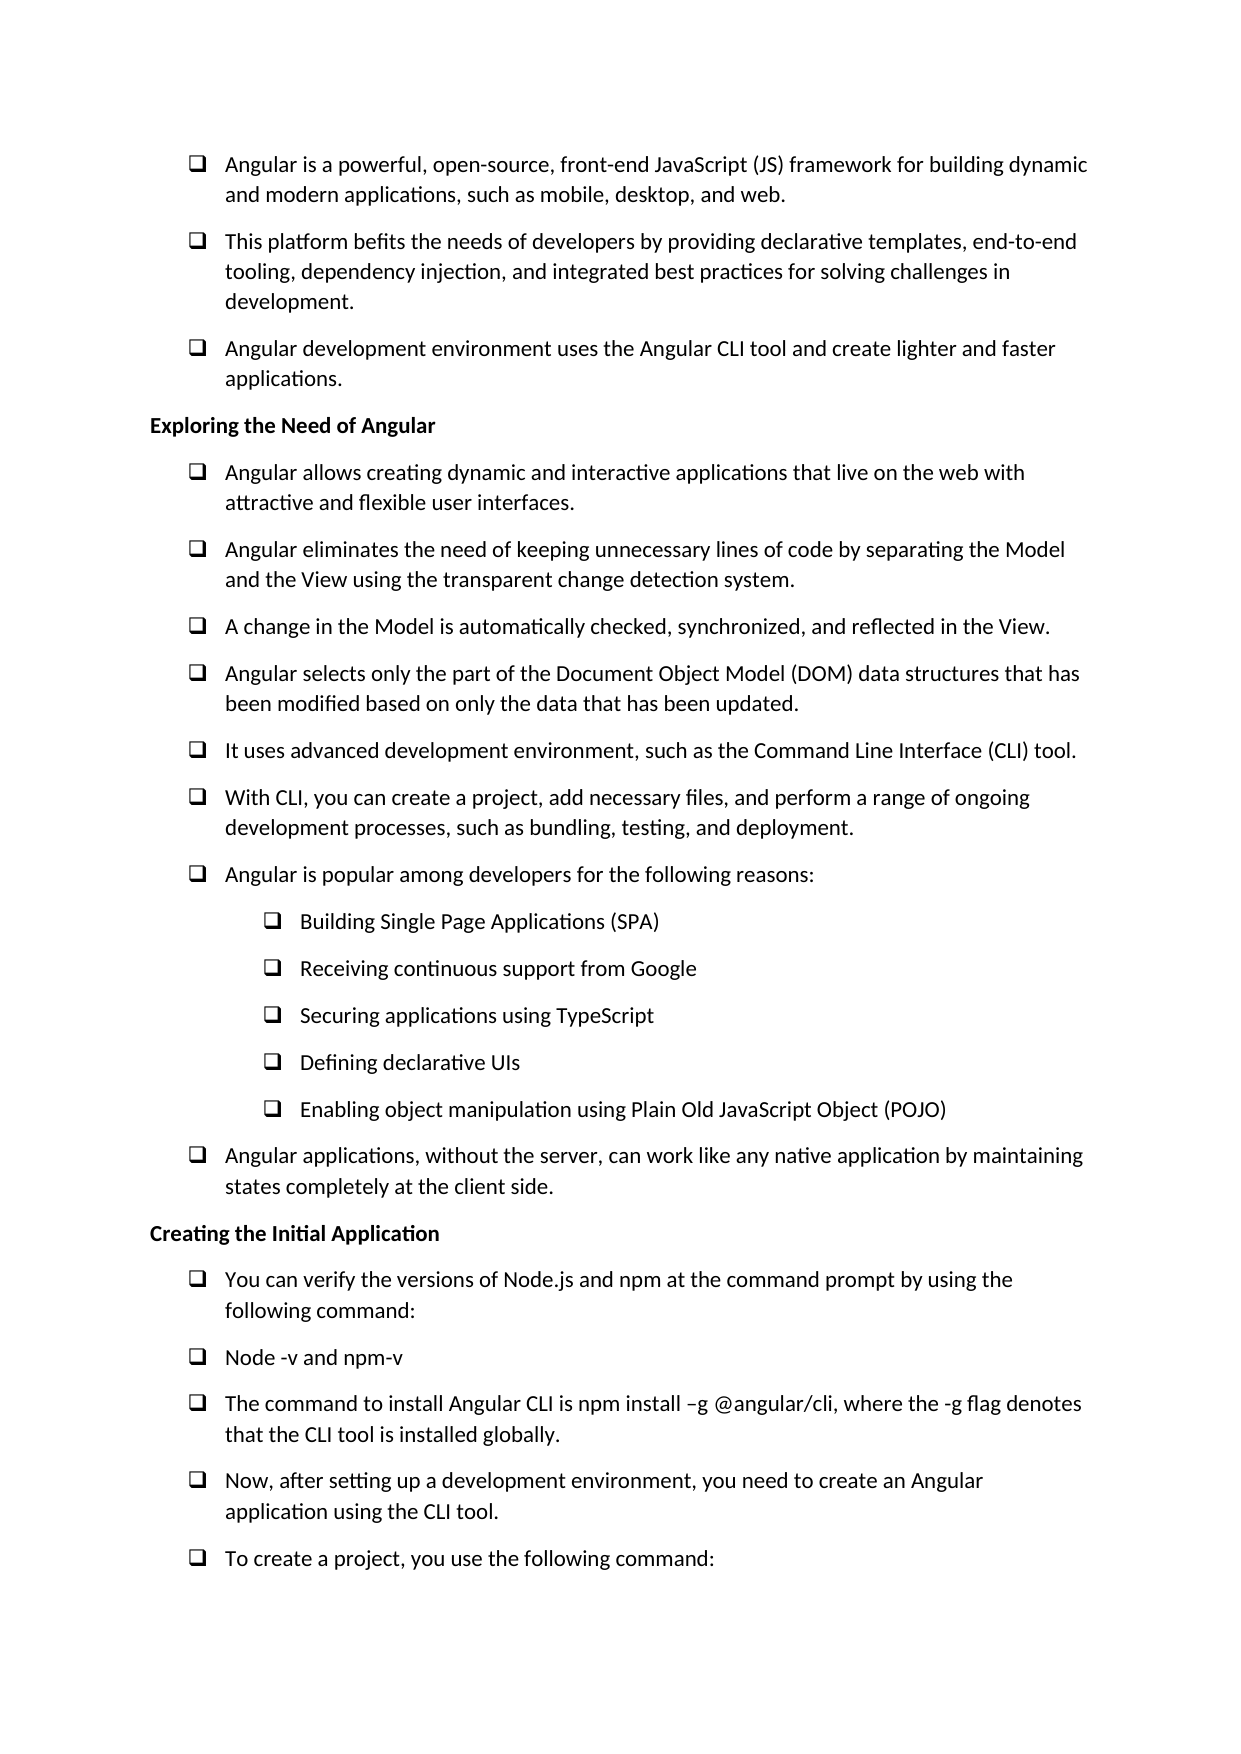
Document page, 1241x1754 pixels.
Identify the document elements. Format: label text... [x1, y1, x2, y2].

text Exploring the Need of Angular [150, 411, 1090, 439]
list Enabling object manipulation using Plain Old JavaScript Object (POJO) [262, 1095, 1090, 1123]
list A change in the Model is automatically checked, synchronized, and reflected in the View. [187, 612, 1090, 641]
list Angular development environment uses the Angular CLI tool and create lighter and faster applications. [187, 334, 1090, 393]
list You can verify the versions of Node.js and npm at the command prompt by using the following command: [187, 1266, 1090, 1324]
list Receiving continuous support from Google [262, 954, 1090, 982]
list Angular selects only the part of the Document Object Model (DOM) data structures that has been modified based on only the data that has been updated. [187, 659, 1090, 718]
list Angular is popular among developers for the following reasons: [187, 860, 1090, 888]
list Angular eliminates the need of keeping unnecessary lines of code by separating the Model and the View using the transparent change detection system. [187, 535, 1090, 594]
list It uses advanced development environment, such as the Command Line Interface (CLI) tool. [187, 736, 1090, 764]
list With CLI, you can create a project, add necessary files, and perform a range of ongoing development processes, such as bundling, testing, and deployment. [187, 783, 1090, 842]
list Building Single Page Applications (SPA) [262, 907, 1090, 935]
list Securing applications using TypeScript [262, 1001, 1090, 1029]
list Angular applications, without the server, can work like any native application by maintaining states completely at the client side. [187, 1142, 1090, 1200]
list The command to install Angular CLI is npm install –g @angular/cli, where the -g flag denotes that the CLI tool is installed globally. [187, 1389, 1090, 1448]
list Defining declarative UIs [262, 1048, 1090, 1076]
list Angular allows creating dynamic and interactive applications that live on the web with attractive and flexible user interfaces. [187, 458, 1090, 517]
list To create a project, you use the following command: [187, 1544, 1090, 1572]
text Creating the Initial Application [150, 1219, 1090, 1247]
list Angular is a powerful, open-source, front-end JavaScript (JS) framework for building dynamic and modern applications, such as mobile, desktop, and web. [187, 150, 1090, 208]
list Now, after setting up a development environment, you need to create an Angular application using the CLI tool. [187, 1467, 1090, 1525]
list This platform befits the needs of developers by providing declarative templates, end-to-end tooling, dependency injection, and integrated best practices for solving challenges in development. [187, 227, 1090, 316]
list Node -v and npm-v [187, 1343, 1090, 1371]
